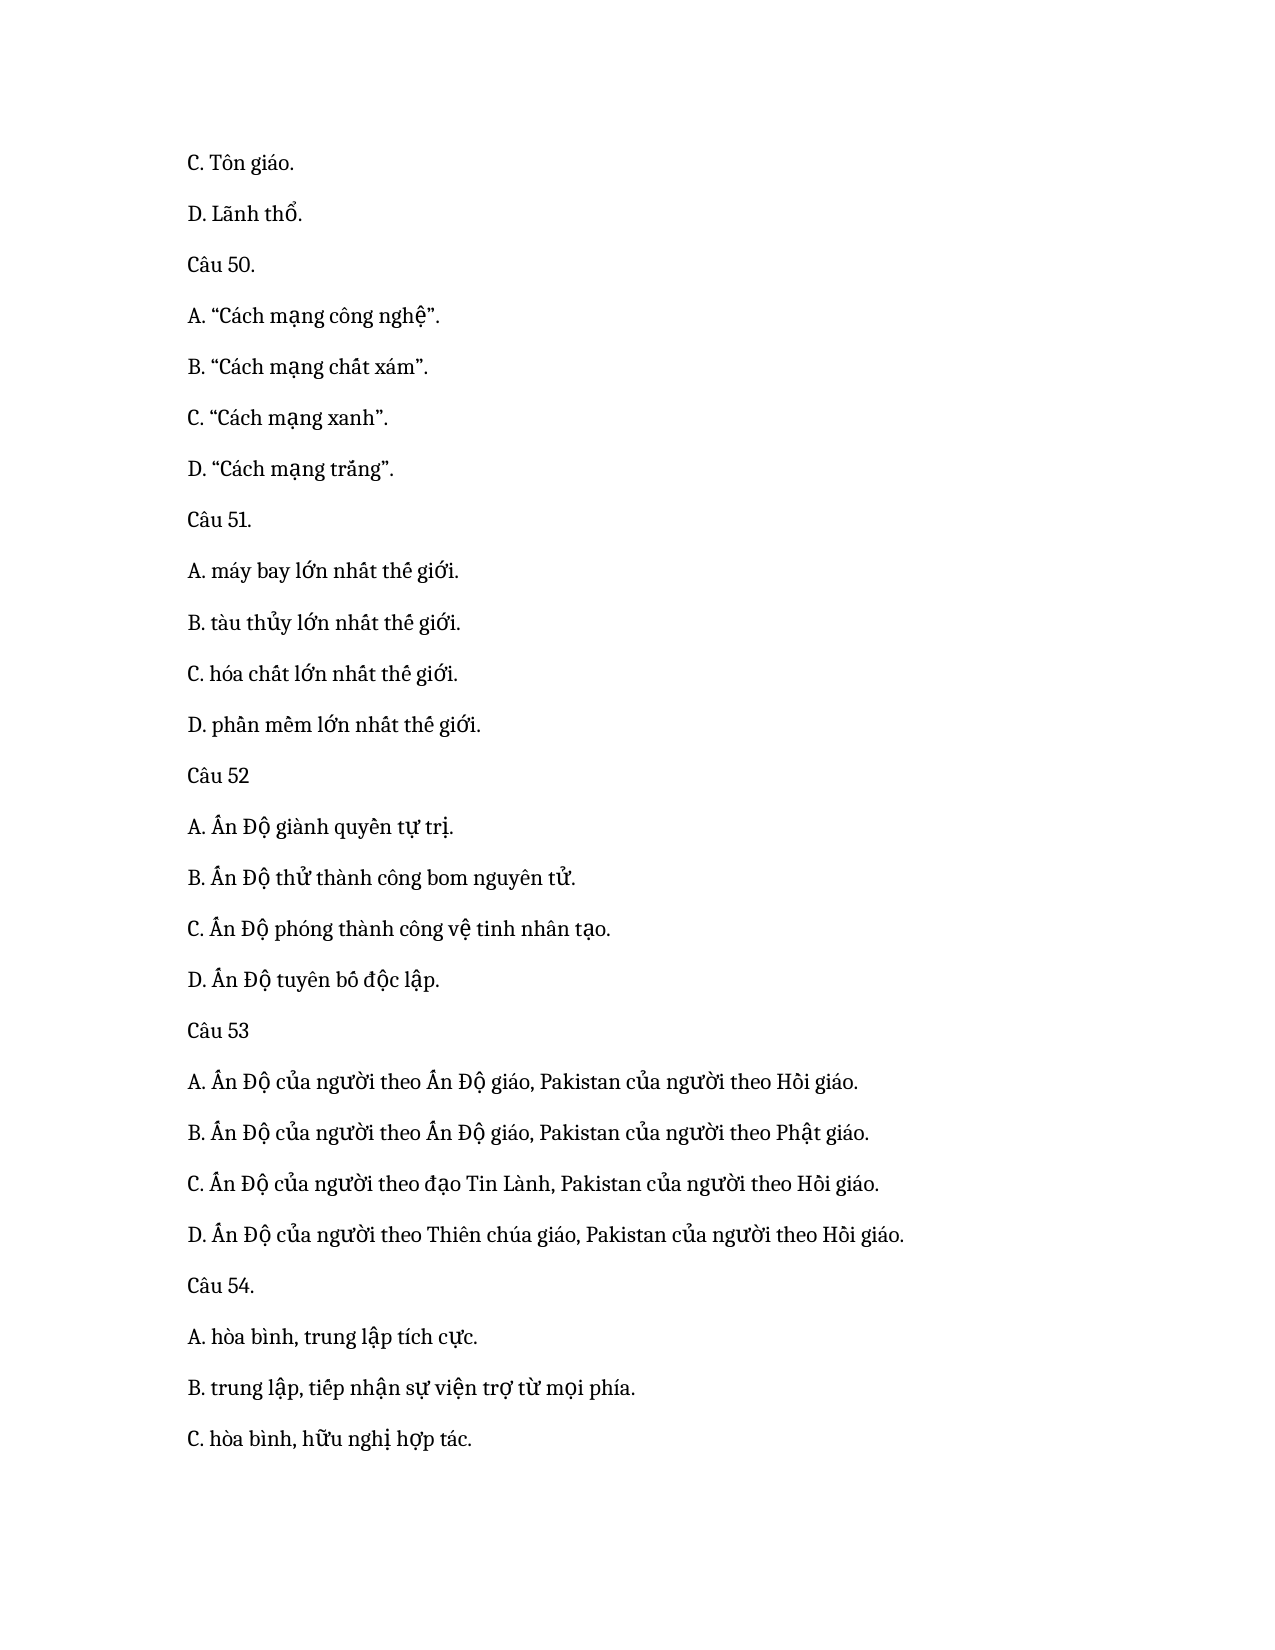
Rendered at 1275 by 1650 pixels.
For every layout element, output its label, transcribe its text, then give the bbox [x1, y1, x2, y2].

text C. Ấn Độ phóng thành công vệ tinh nhân tạo. [187, 916, 1087, 942]
text B. “Cách mạng chất xám”. [187, 354, 1087, 381]
text A. Ấn Độ giành quyền tự trị. [187, 813, 1087, 840]
text D. Lãnh thổ. [187, 201, 1087, 227]
text C. Tôn giáo. [187, 150, 1087, 176]
text B. trung lập, tiếp nhận sự viện trợ từ mọi phía. [187, 1375, 1087, 1401]
text A. hòa bình, trung lập tích cực. [187, 1324, 1087, 1350]
text Câu 50. [187, 252, 1087, 278]
text A. máy bay lớn nhất thế giới. [187, 558, 1087, 585]
text Câu 54. [187, 1273, 1087, 1299]
text C. hóa chất lớn nhất thế giới. [187, 660, 1087, 687]
text D. phần mềm lớn nhất thế giới. [187, 711, 1087, 738]
text A. Ấn Độ của người theo Ấn Độ giáo, Pakistan của người theo Hồi giáo. [187, 1069, 1087, 1095]
text Câu 52 [187, 762, 1087, 789]
text D. Ấn Độ tuyên bố độc lập. [187, 967, 1087, 993]
text D. “Cách mạng trắng”. [187, 456, 1087, 483]
text C. “Cách mạng xanh”. [187, 405, 1087, 432]
text B. Ấn Độ thử thành công bom nguyên tử. [187, 864, 1087, 891]
text Câu 53 [187, 1018, 1087, 1044]
text B. tàu thủy lớn nhất thế giới. [187, 609, 1087, 636]
text C. hòa bình, hữu nghị hợp tác. [187, 1426, 1087, 1452]
text C. Ấn Độ của người theo đạo Tin Lành, Pakistan của người theo Hồi giáo. [187, 1171, 1087, 1197]
text D. Ấn Độ của người theo Thiên chúa giáo, Pakistan của người theo Hồi giáo. [187, 1222, 1087, 1248]
text Câu 51. [187, 507, 1087, 534]
text B. Ấn Độ của người theo Ấn Độ giáo, Pakistan của người theo Phật giáo. [187, 1120, 1087, 1146]
text A. “Cách mạng công nghệ”. [187, 303, 1087, 329]
